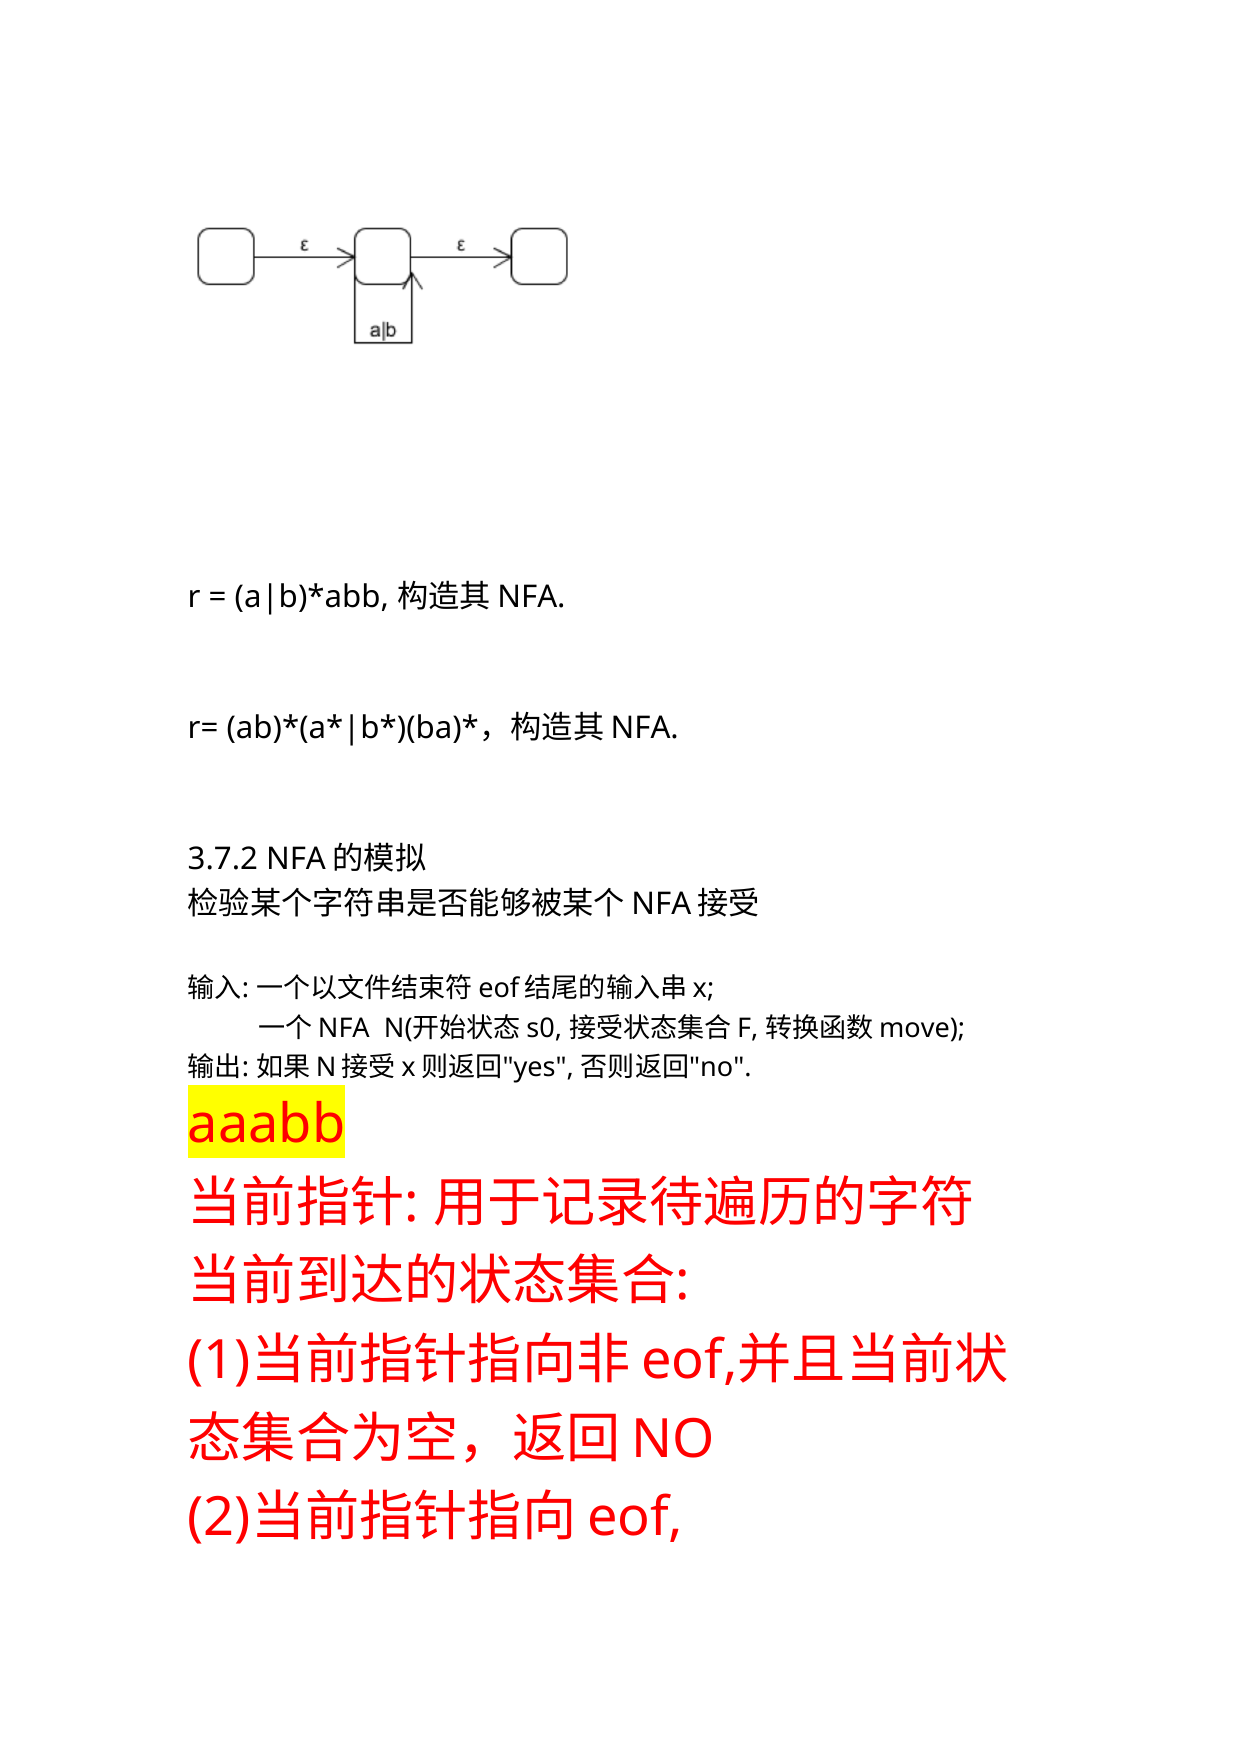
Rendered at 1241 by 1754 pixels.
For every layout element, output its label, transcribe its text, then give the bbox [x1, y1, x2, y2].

text r = (a|b)*abb, 构造其NFA. [187, 572, 1053, 617]
text 一个NFA N(开始状态s0, 接受状态集合F, 转换函数move); [187, 1006, 1053, 1045]
text 3.7.2 NFA的模拟 [187, 833, 1053, 878]
text (1)当前指针指向非eof,并且当前状态集合为空，返回NO [187, 1316, 1053, 1473]
text (2)当前指针指向eof, [187, 1473, 1053, 1551]
text 当前到达的状态集合: [187, 1237, 1053, 1316]
text 当前指针: 用于记录待遍历的字符 [187, 1158, 1053, 1237]
text r= (ab)*(a*|b*)(ba)*，构造其NFA. [187, 702, 1053, 748]
text aaabb [187, 1084, 1053, 1158]
text 输出: 如果N接受x则返回"yes", 否则返回"no". [187, 1045, 1053, 1084]
picture [187, 192, 581, 359]
text 输入: 一个以文件结束符eof结尾的输入串x; [187, 966, 1053, 1006]
text 检验某个字符串是否能够被某个NFA接受 [187, 878, 1053, 924]
